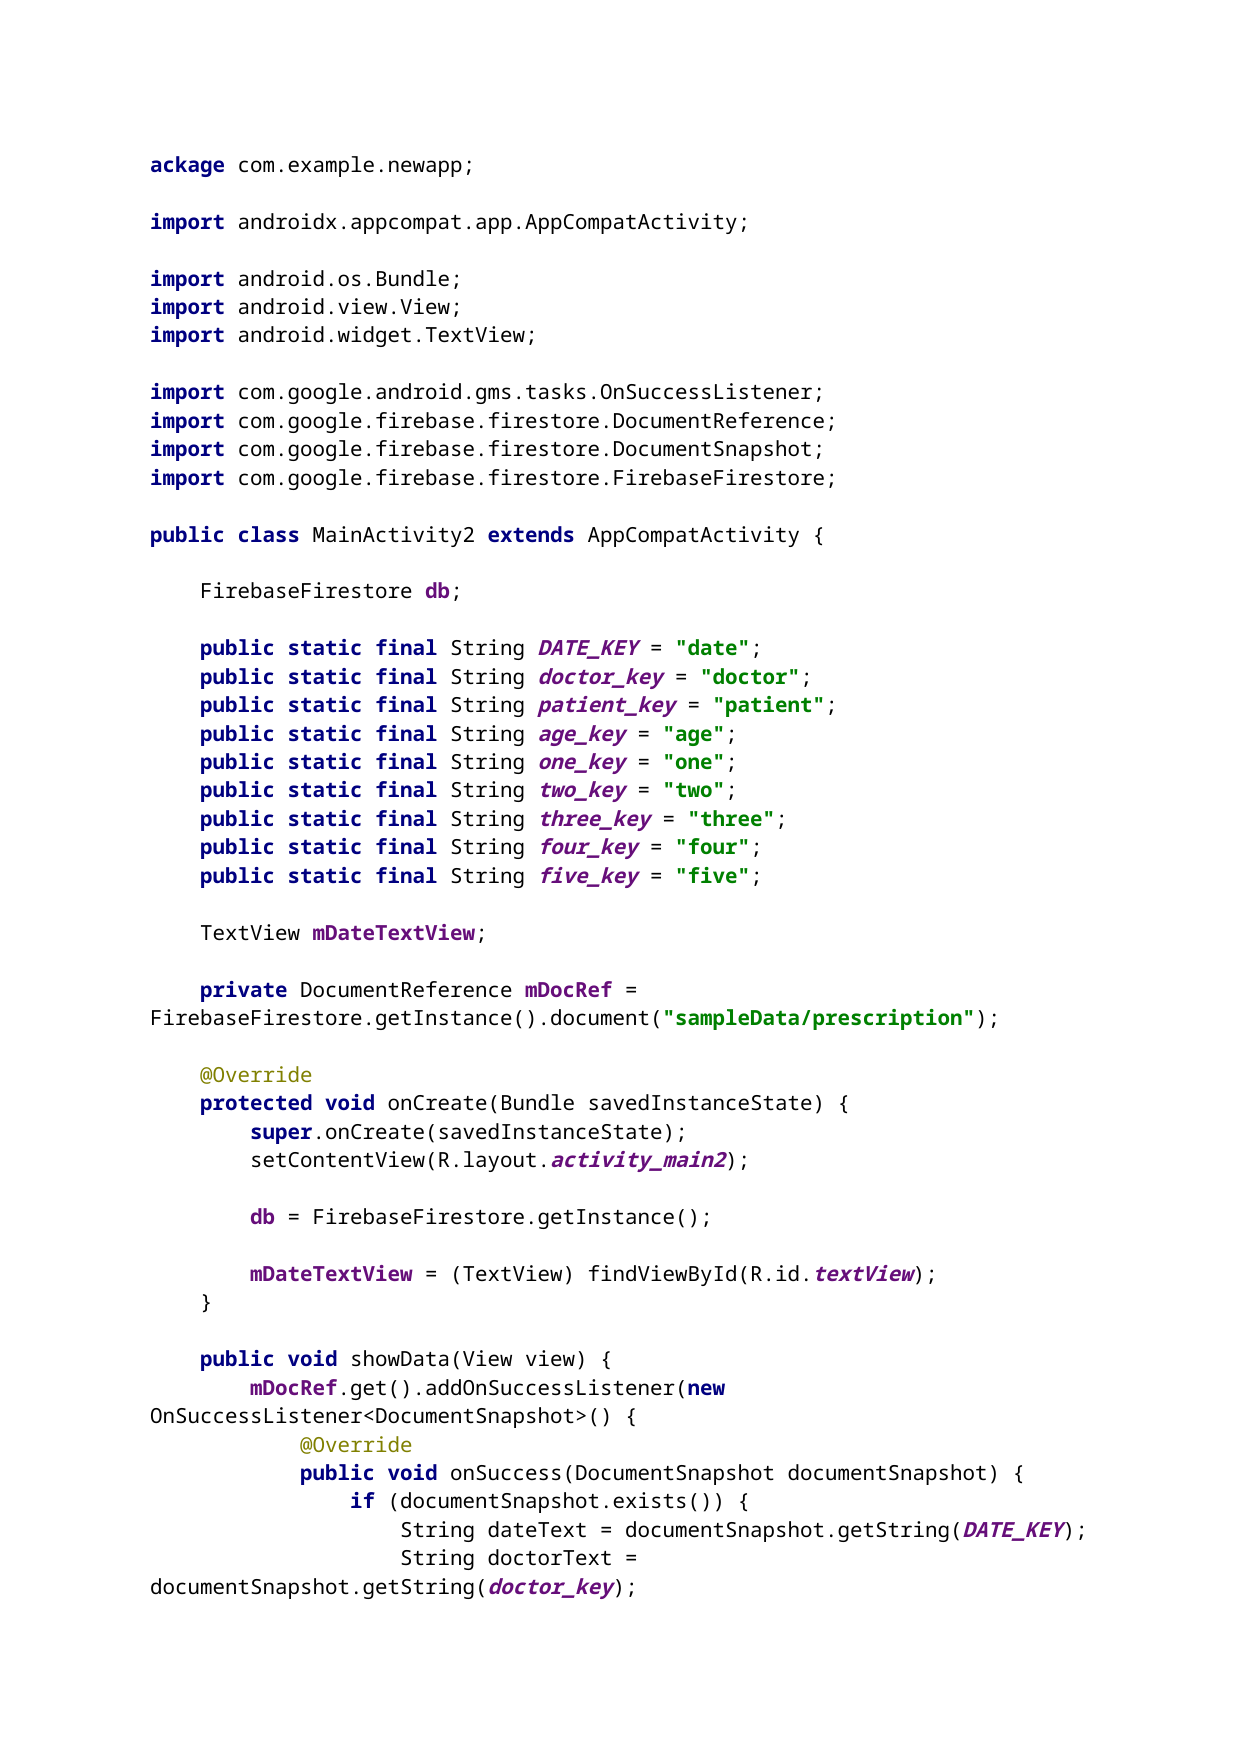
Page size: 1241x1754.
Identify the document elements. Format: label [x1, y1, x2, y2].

text [150, 150, 1090, 1600]
